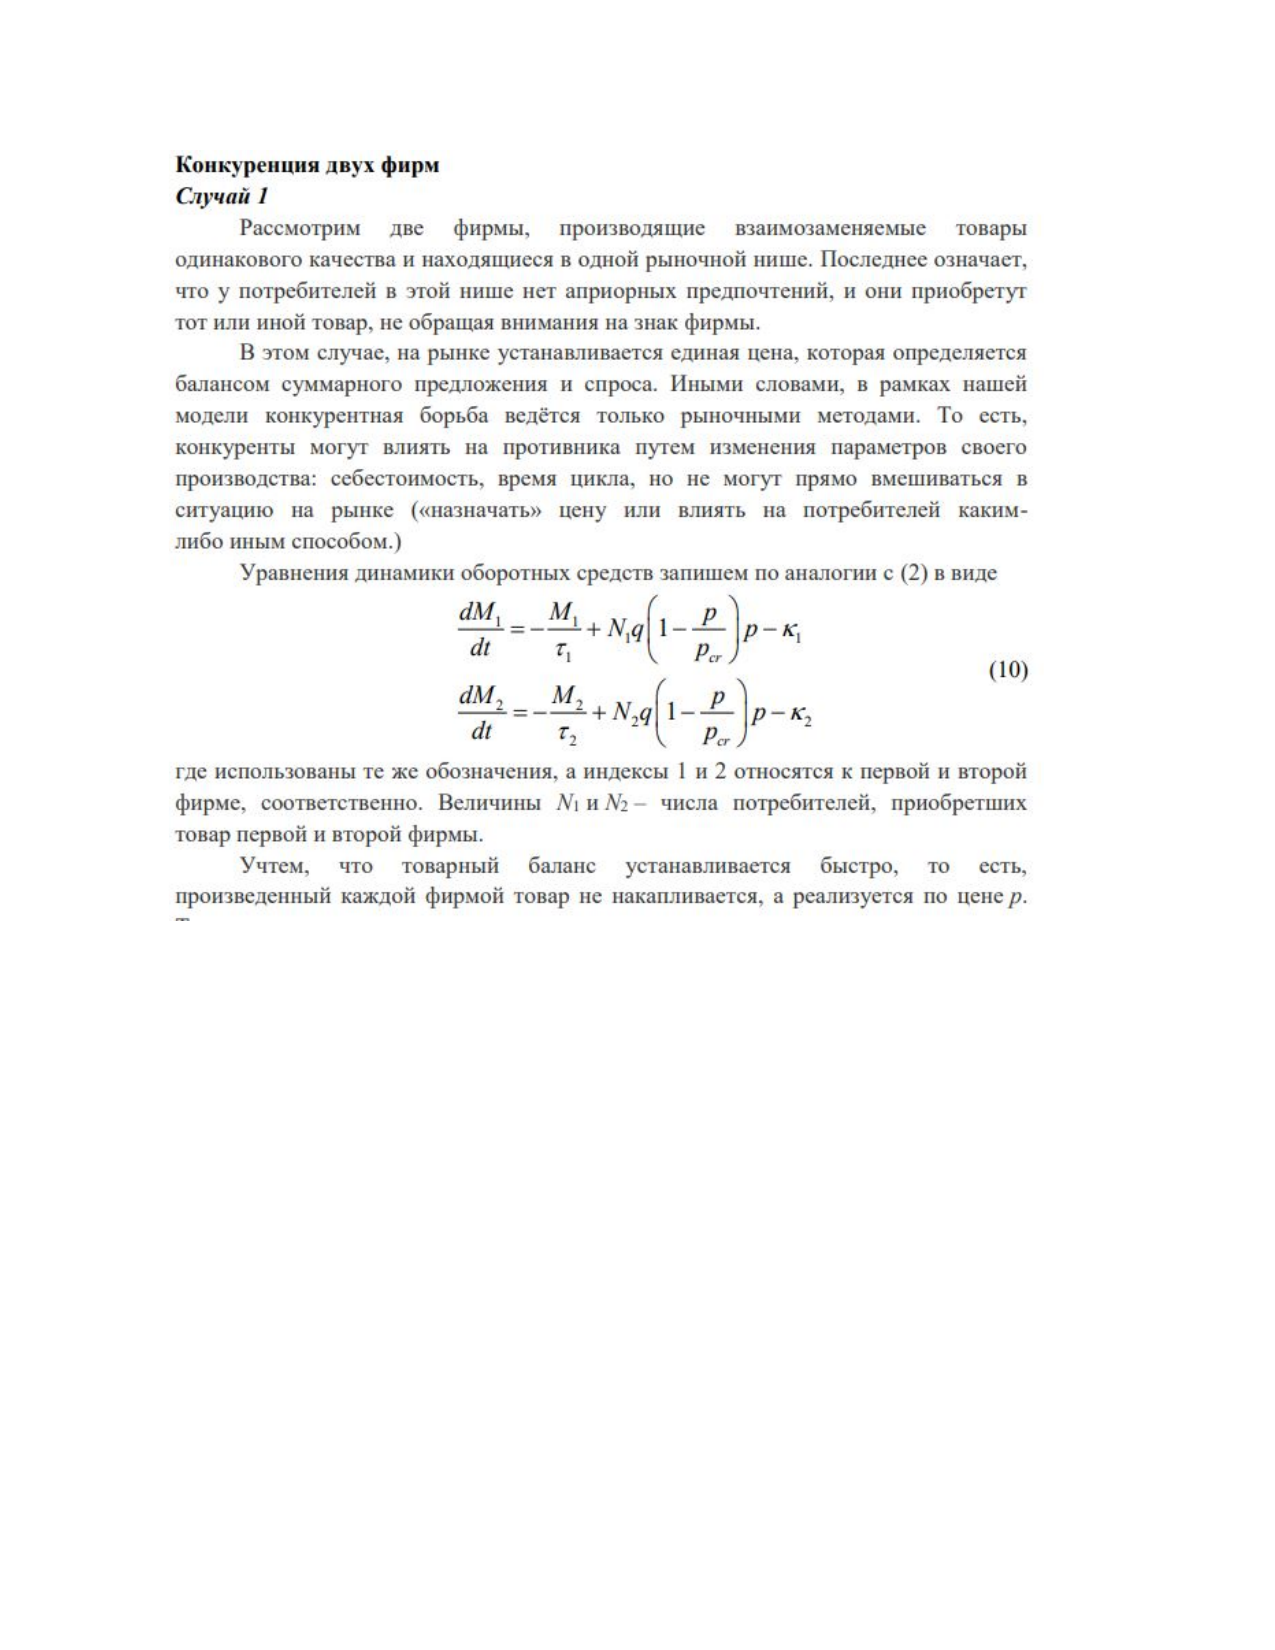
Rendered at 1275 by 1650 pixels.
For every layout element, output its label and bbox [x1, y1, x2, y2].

picture [168, 150, 1044, 921]
